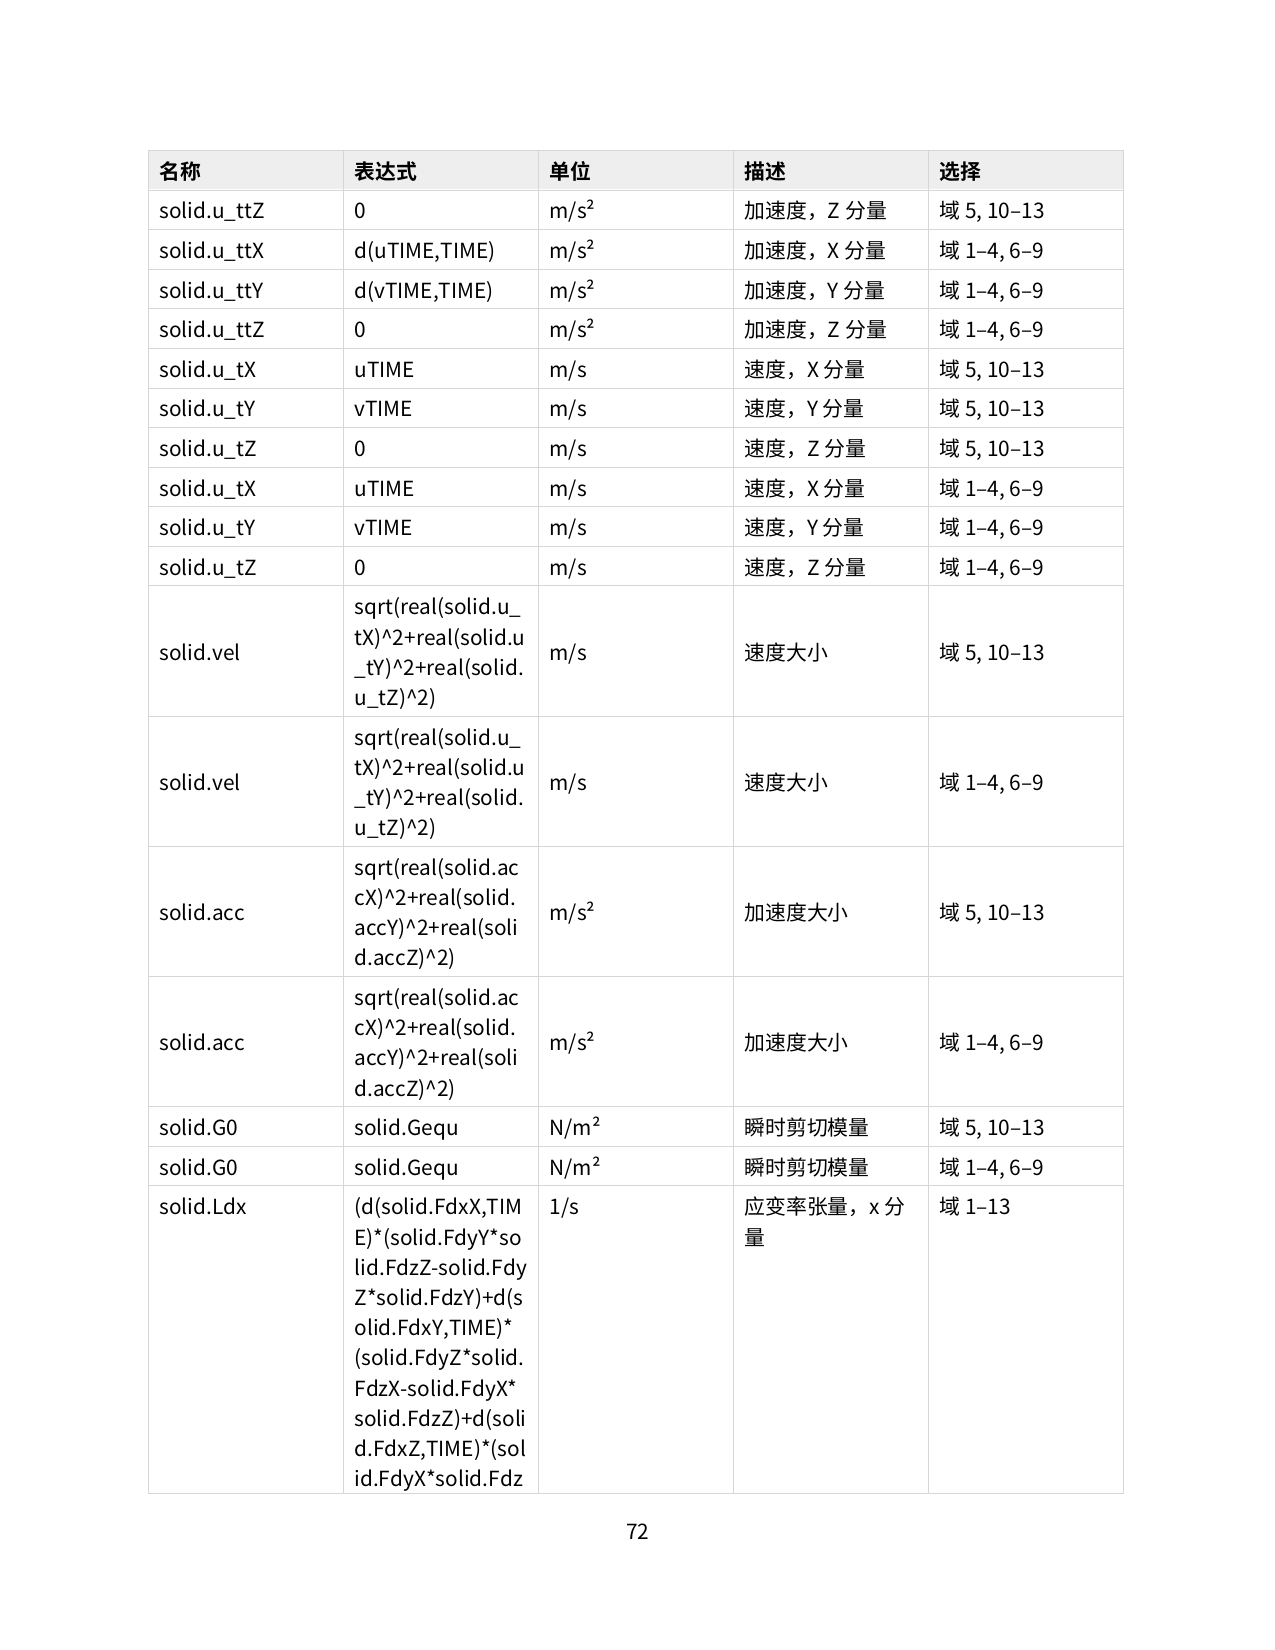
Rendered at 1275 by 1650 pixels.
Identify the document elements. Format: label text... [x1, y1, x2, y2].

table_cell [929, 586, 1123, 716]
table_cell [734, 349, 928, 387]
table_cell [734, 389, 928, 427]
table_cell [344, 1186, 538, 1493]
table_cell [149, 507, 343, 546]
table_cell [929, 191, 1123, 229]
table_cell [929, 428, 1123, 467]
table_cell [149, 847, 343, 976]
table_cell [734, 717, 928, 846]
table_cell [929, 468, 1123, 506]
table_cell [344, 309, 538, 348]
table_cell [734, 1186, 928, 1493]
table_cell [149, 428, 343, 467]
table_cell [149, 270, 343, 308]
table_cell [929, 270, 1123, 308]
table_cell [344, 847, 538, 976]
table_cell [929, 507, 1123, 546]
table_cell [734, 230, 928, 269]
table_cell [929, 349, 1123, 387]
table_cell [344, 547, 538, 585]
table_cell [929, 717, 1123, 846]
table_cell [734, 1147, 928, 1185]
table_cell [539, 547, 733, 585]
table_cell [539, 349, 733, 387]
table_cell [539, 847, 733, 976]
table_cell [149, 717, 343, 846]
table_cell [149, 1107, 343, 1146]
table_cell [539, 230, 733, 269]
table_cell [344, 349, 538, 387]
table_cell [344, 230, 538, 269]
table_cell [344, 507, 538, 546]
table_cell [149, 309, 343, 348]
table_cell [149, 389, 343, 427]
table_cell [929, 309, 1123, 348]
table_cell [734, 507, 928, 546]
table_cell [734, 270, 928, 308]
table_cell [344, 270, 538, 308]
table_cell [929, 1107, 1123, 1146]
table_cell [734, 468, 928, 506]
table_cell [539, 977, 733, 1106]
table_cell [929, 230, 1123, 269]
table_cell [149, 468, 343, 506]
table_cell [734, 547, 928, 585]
table_header 描述 [734, 151, 928, 189]
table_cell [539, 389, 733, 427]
table_header 单位 [539, 151, 733, 189]
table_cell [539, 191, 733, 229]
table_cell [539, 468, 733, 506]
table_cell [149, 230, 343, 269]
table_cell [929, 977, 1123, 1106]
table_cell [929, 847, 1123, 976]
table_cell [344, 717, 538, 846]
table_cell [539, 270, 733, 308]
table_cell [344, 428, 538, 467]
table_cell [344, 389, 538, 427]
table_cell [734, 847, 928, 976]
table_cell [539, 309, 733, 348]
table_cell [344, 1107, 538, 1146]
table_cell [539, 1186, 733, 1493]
table_header 选择 [929, 151, 1123, 189]
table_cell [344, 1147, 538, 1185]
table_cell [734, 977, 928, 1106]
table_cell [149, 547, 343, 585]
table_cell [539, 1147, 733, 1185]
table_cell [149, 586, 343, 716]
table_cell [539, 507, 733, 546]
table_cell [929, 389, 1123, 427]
table_header 名称 [149, 151, 343, 189]
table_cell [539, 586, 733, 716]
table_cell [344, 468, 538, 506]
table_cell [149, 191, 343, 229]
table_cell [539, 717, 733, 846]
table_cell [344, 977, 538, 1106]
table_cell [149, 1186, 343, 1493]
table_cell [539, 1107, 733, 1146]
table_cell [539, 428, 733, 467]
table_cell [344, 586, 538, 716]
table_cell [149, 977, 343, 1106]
table_header 表达式 [344, 151, 538, 189]
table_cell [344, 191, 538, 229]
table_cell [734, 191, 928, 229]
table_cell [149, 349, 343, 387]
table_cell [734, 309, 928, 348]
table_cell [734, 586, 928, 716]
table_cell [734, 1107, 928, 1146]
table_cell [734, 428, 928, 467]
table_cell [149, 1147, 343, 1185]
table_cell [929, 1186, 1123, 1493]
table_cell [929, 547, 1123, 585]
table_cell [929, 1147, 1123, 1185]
